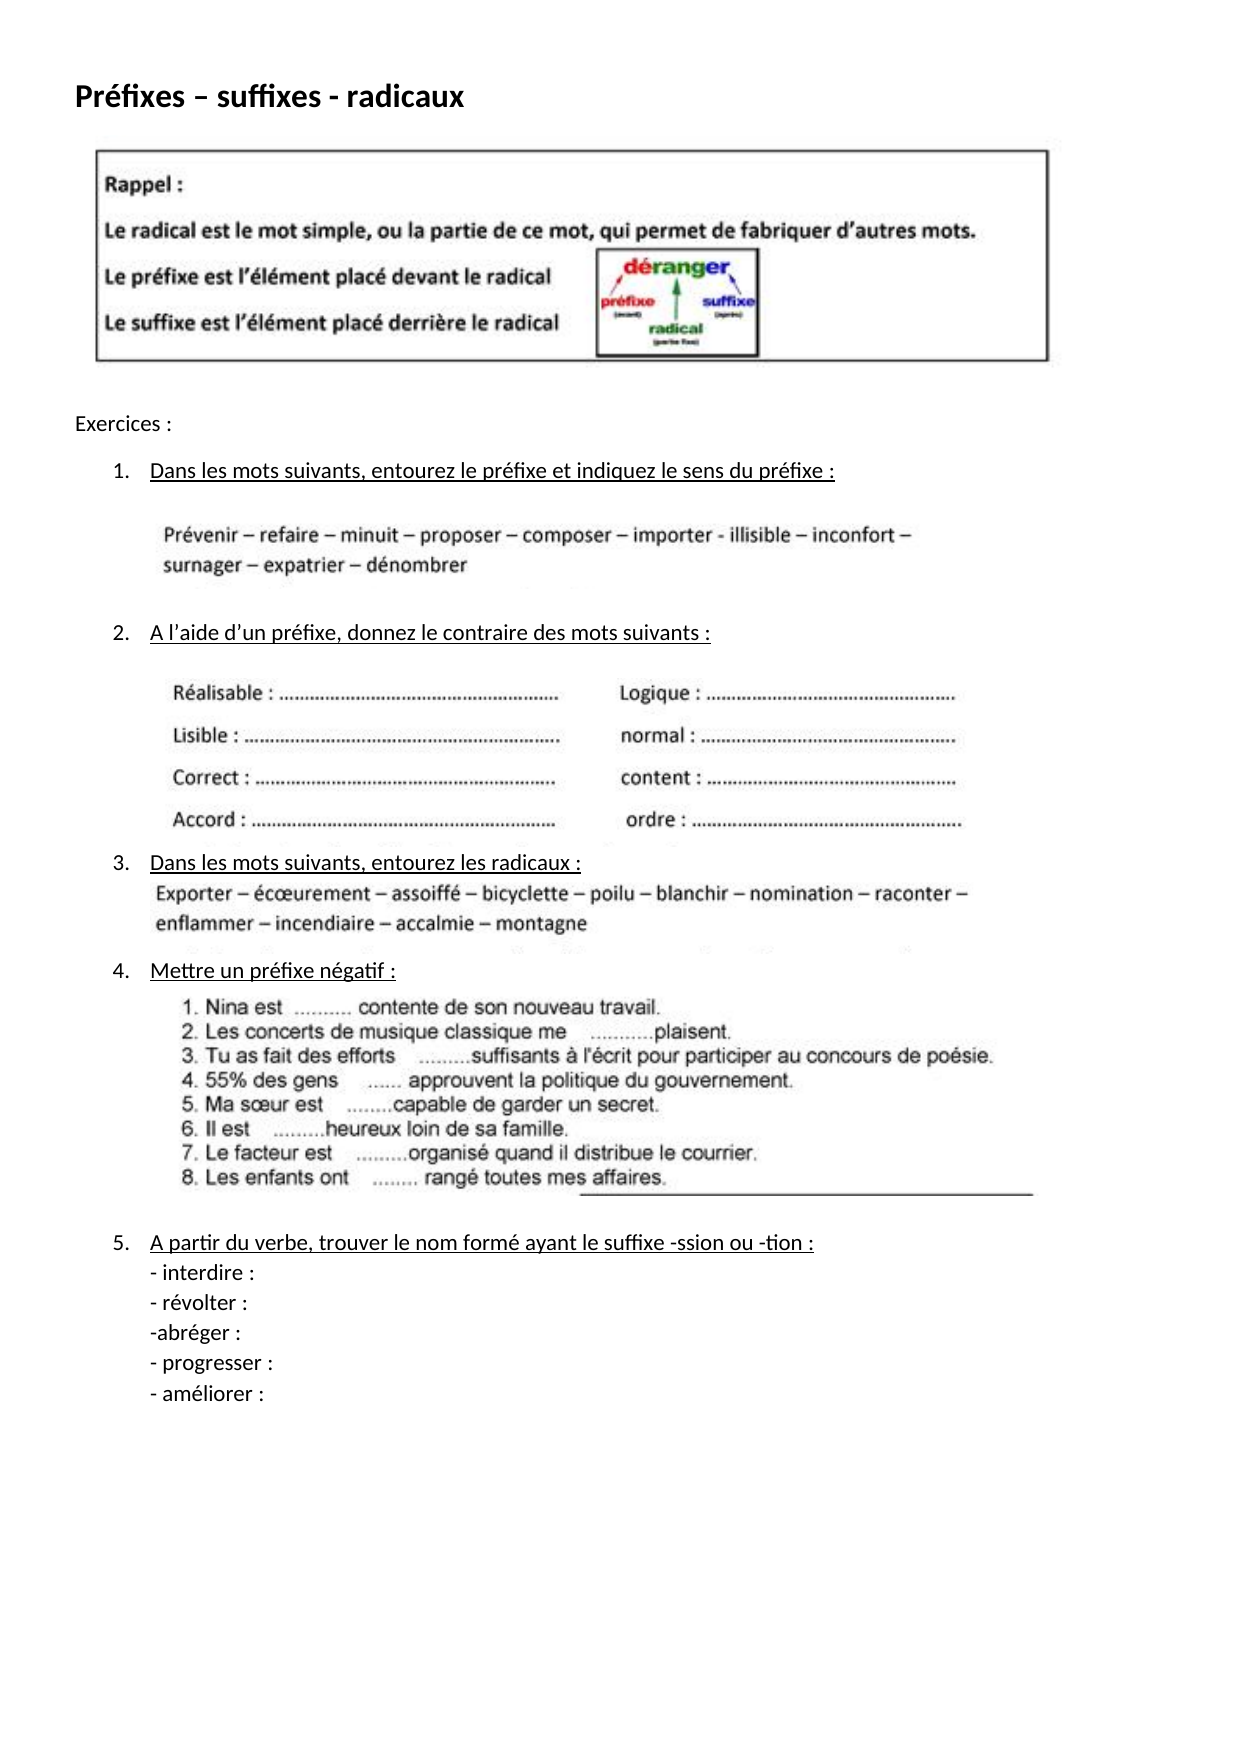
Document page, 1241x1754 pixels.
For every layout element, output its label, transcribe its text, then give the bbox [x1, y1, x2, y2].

list Dans les mots suivants, entourez le préfixe et indiquez le sens du préfixe : [112, 456, 1165, 484]
list Mettre un préfixe négatif : [112, 956, 1165, 984]
list Dans les mots suivants, entourez les radicaux : [112, 848, 1165, 876]
list -abréger : [150, 1318, 1165, 1346]
picture [150, 678, 1032, 847]
text Préfixes – suffixes - radicaux [75, 75, 1165, 116]
text Exercices : [75, 409, 1165, 437]
list - améliorer : [150, 1379, 1165, 1407]
list - révolter : [150, 1288, 1165, 1316]
picture [150, 878, 974, 954]
list A partir du verbe, trouver le nom formé ayant le suffixe -ssion ou -tion : [112, 1228, 1165, 1256]
list - interdire : [150, 1258, 1165, 1286]
list A l’aide d’un préfixe, donnez le contraire des mots suivants : [112, 618, 1165, 647]
picture [75, 135, 1100, 391]
picture [150, 516, 939, 589]
picture [150, 986, 1048, 1196]
list - progresser : [150, 1348, 1165, 1377]
